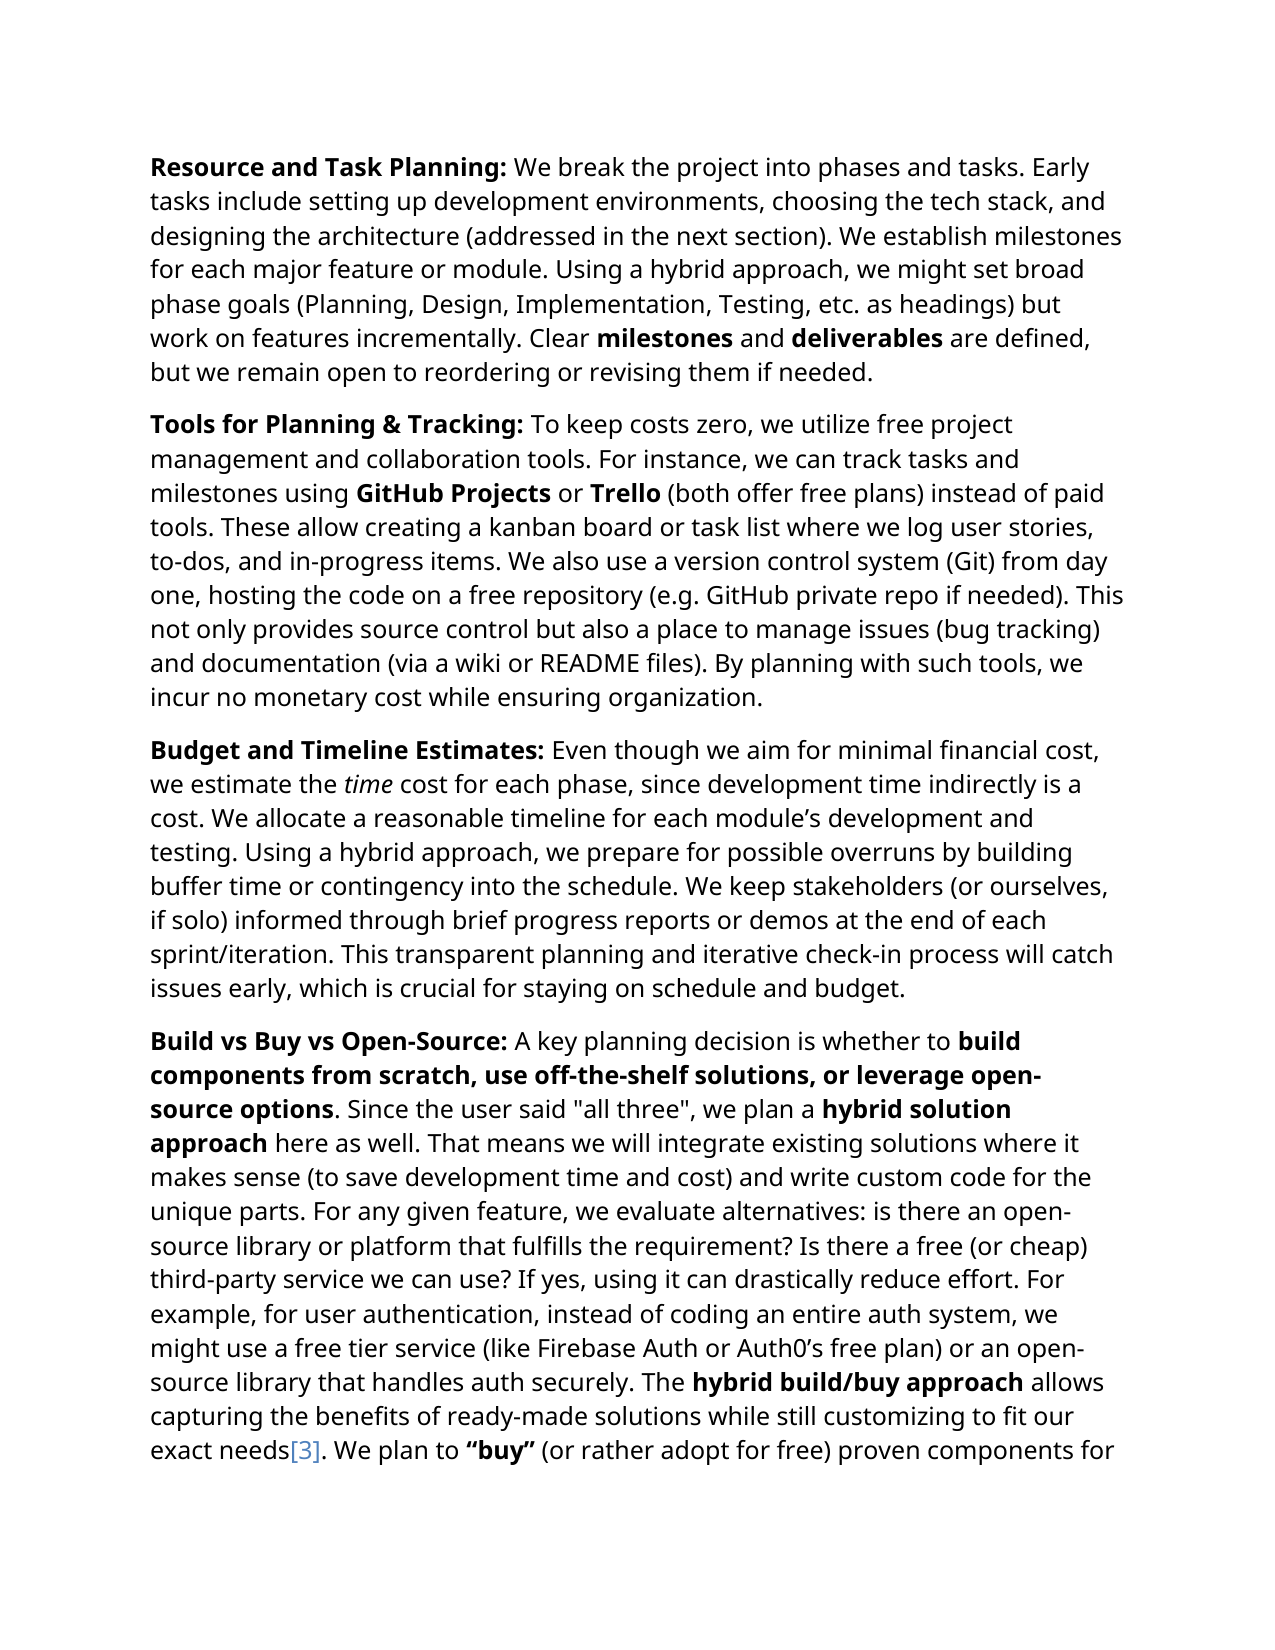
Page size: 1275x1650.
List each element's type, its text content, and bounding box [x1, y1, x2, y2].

text Tools for Planning & Tracking: To keep costs zero, we utilize free project management and collaboration tools. For instance, we can track tasks and milestones using GitHub Projects or Trello (both offer free plans) instead of paid tools. These allow creating a kanban board or task list where we log user stories, to-dos, and in-progress items. We also use a version control system (Git) from day one, hosting the code on a free repository (e.g. GitHub private repo if needed). This not only provides source control but also a place to manage issues (bug tracking) and documentation (via a wiki or README files). By planning with such tools, we incur no monetary cost while ensuring organization. [150, 407, 1125, 714]
text Resource and Task Planning: We break the project into phases and tasks. Early tasks include setting up development environments, choosing the tech stack, and designing the architecture (addressed in the next section). We establish milestones for each major feature or module. Using a hybrid approach, we might set broad phase goals (Planning, Design, Implementation, Testing, etc. as headings) but work on features incrementally. Clear milestones and deliverables are defined, but we remain open to reordering or revising them if needed. [150, 150, 1125, 388]
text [150, 1024, 1125, 1467]
text Budget and Timeline Estimates: Even though we aim for minimal financial cost, we estimate the time cost for each phase, since development time indirectly is a cost. We allocate a reasonable timeline for each module’s development and testing. Using a hybrid approach, we prepare for possible overruns by building buffer time or contingency into the schedule. We keep stakeholders (or ourselves, if solo) informed through brief progress reports or demos at the end of each sprint/iteration. This transparent planning and iterative check-in process will catch issues early, which is crucial for staying on schedule and budget. [150, 732, 1125, 1005]
